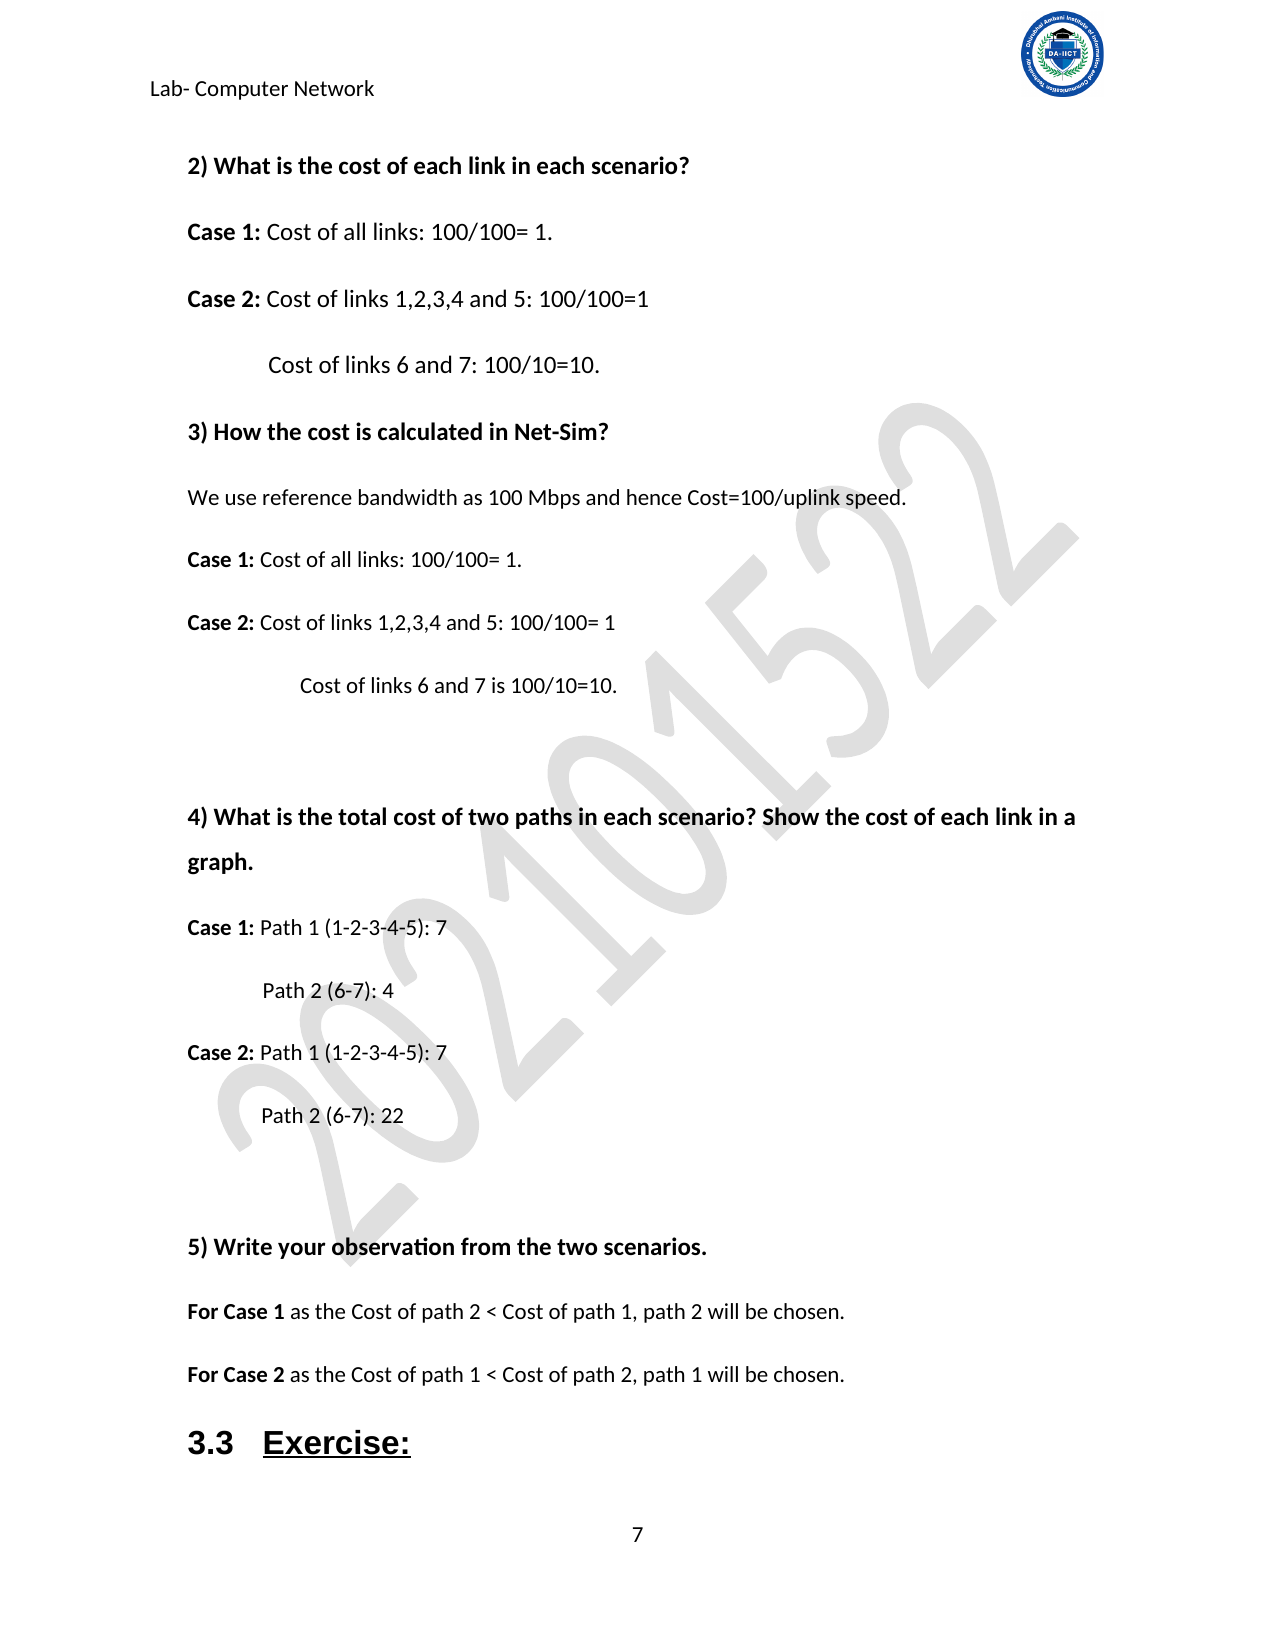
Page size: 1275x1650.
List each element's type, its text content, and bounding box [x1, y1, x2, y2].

text 3) How the cost is calculated in Net-Sim? [187, 416, 1125, 447]
text Case 2: Cost of links 1,2,3,4 and 5: 100/100= 1 [187, 608, 1125, 636]
text Path 2 (6-7): 4 [262, 976, 1125, 1004]
text Cost of links 6 and 7 is 100/10=10. [262, 671, 1125, 699]
text Path 2 (6-7): 22 [225, 1101, 1125, 1129]
text Cost of links 6 and 7: 100/10=10. [262, 350, 1125, 380]
text Case 2: Path 1 (1-2-3-4-5): 7 [150, 1038, 1125, 1067]
text For Case 2 as the Cost of path 1 < Cost of path 2, path 1 will be chosen. [187, 1360, 1125, 1388]
text Case 1: Path 1 (1-2-3-4-5): 7 [187, 913, 1125, 941]
text Case 2: Cost of links 1,2,3,4 and 5: 100/100=1 [187, 283, 1125, 314]
text 4) What is the total cost of two paths in each scenario? Show the cost of each link in a graph. [187, 801, 1125, 877]
text For Case 1 as the Cost of path 2 < Cost of path 1, path 2 will be chosen. [187, 1297, 1125, 1325]
text 2) What is the cost of each link in each scenario? [187, 150, 1125, 181]
text 5) Write your observation from the two scenarios. [187, 1231, 1125, 1261]
text Case 1: Cost of all links: 100/100= 1. [187, 546, 1125, 574]
text We use reference bandwidth as 100 Mbps and hence Cost=100/uplink speed. [187, 483, 1125, 511]
list Exercise: [187, 1423, 1125, 1461]
text Case 1: Cost of all links: 100/100= 1. [187, 217, 1125, 247]
picture [1021, 11, 1104, 97]
